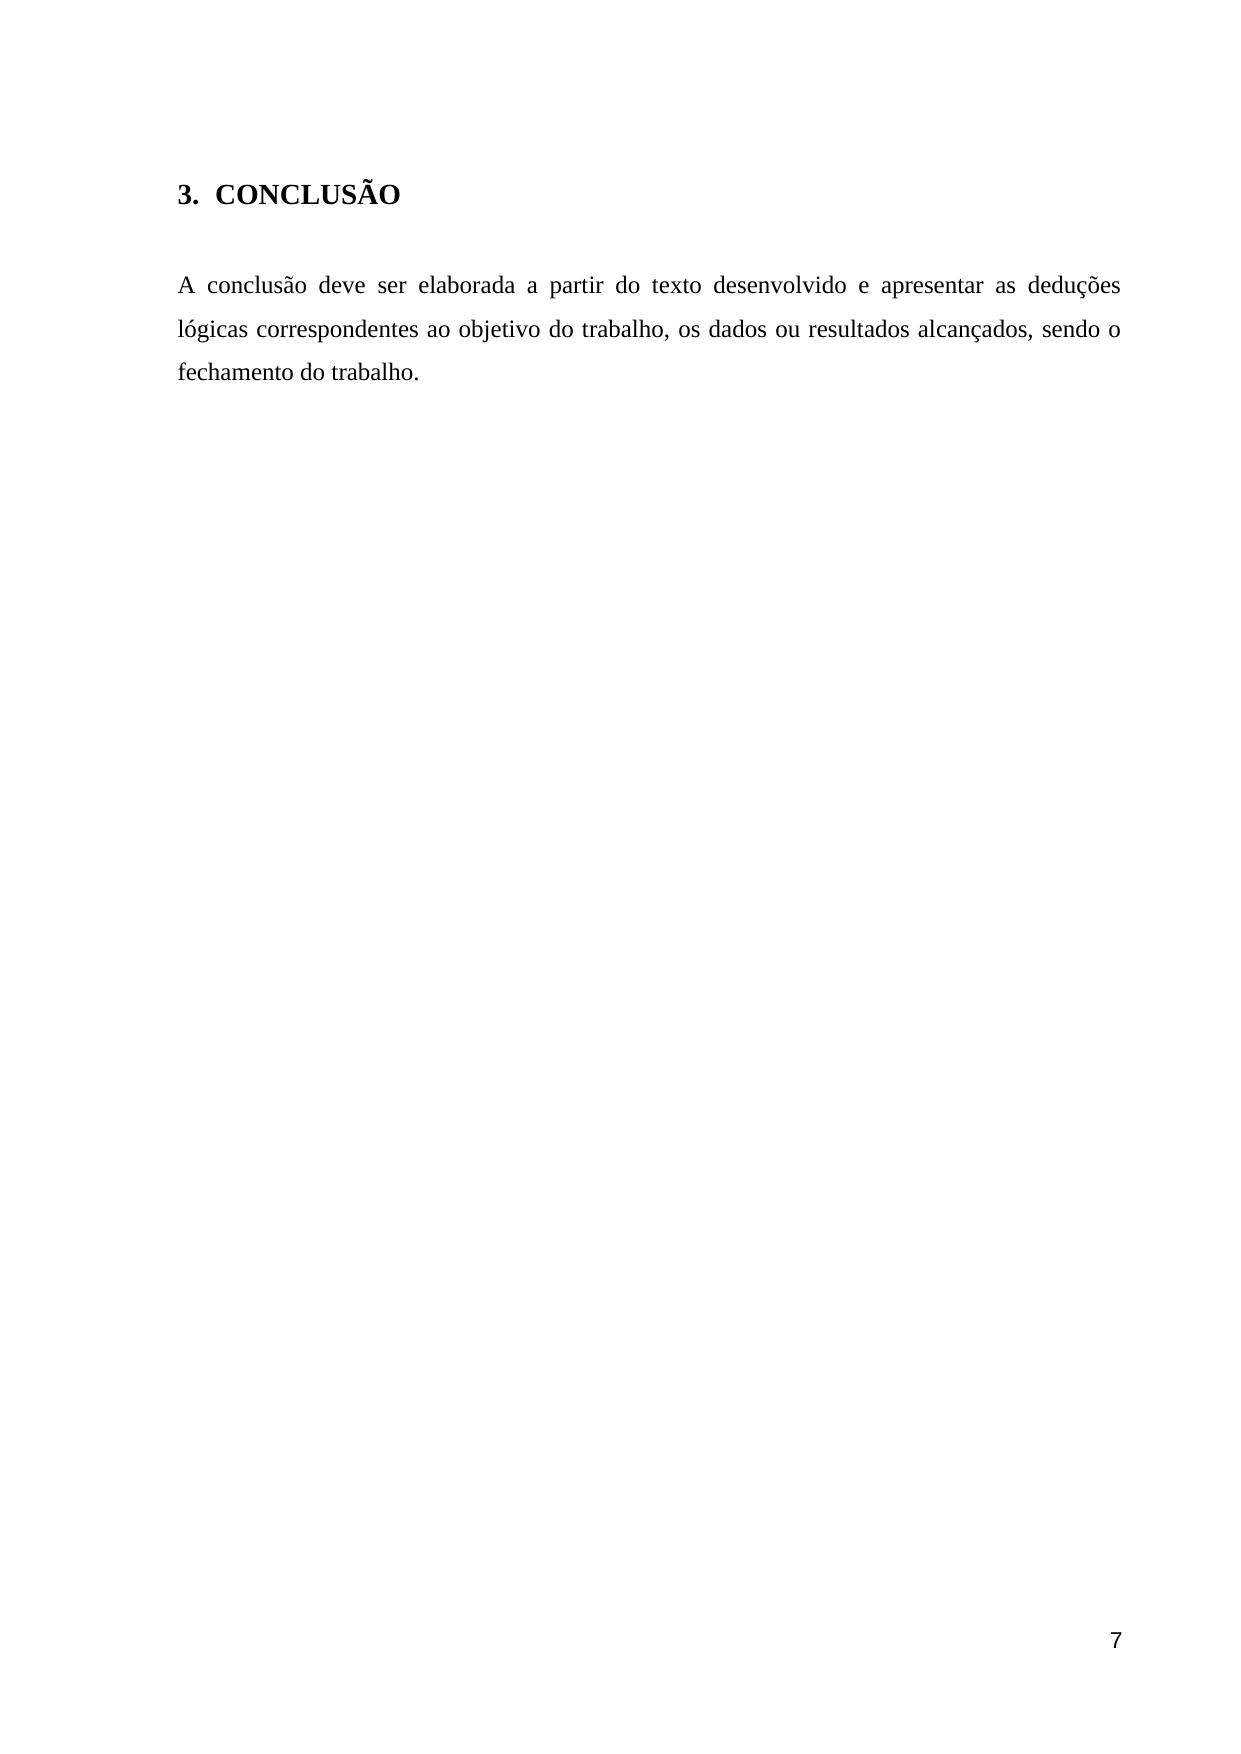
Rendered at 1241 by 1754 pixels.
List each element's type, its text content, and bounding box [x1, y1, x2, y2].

list CONCLUSÃO [177, 177, 1122, 211]
text A conclusão deve ser elaborada a partir do texto desenvolvido e apresentar as deduções lógicas correspondentes ao objetivo do trabalho, os dados ou resultados alcançados, sendo o fechamento do trabalho. [177, 271, 1122, 386]
